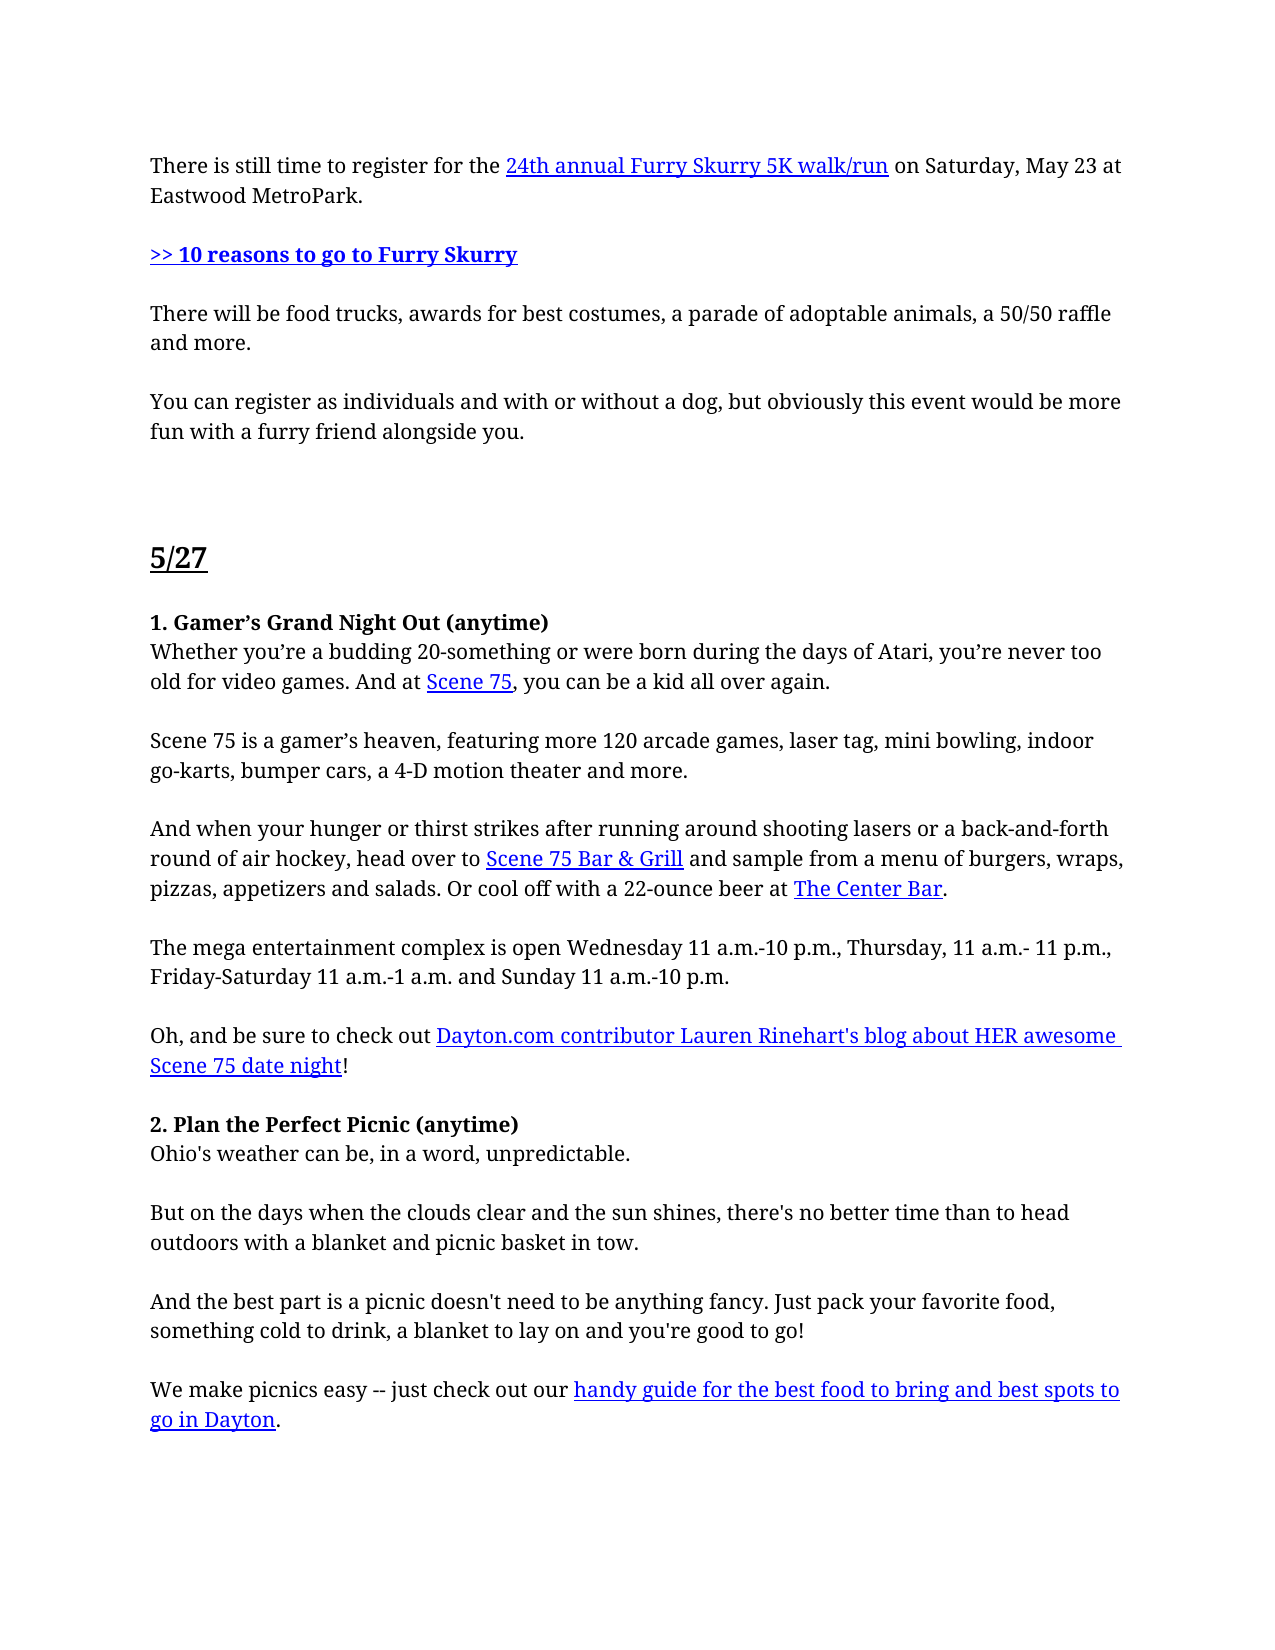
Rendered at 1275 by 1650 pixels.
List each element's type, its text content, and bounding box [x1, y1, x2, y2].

text And the best part is a picnic doesn't need to be anything fancy. Just pack your favorite food, something cold to drink, a blanket to lay on and you're good to go! [150, 1286, 1125, 1345]
text There is still time to register for the 24th annual Furry Skurry 5K walk/run on Saturday, May 23 at Eastwood MetroPark. [150, 150, 1125, 209]
text But on the days when the clouds clear and the sun shines, there's no better time than to head outdoors with a blanket and picnic basket in tow. [150, 1197, 1125, 1257]
text Oh, and be sure to check out Dayton.com contributor Lauren Rinehart's blog about HER awesome Scene 75 date night! [150, 1020, 1125, 1079]
text 2. Plan the Perfect Picnic (anytime) Ohio's weather can be, in a word, unpredictable. [150, 1109, 1125, 1168]
text You can register as individuals and with or without a dog, but obviously this event would be more fun with a furry friend alongside you. [150, 386, 1125, 445]
text We make picnics easy -- just check out our handy guide for the best food to bring and best spots to go in Dayton. [150, 1374, 1125, 1434]
text >> 10 reasons to go to Furry Skurry [150, 238, 1125, 268]
text There will be food trucks, awards for best costumes, a parade of adoptable animals, a 50/50 raffle and more. [150, 297, 1125, 357]
text 5/27 [150, 538, 1125, 577]
text The mega entertainment complex is open Wednesday 11 a.m.-10 p.m., Thursday, 11 a.m.- 11 p.m., Friday-Saturday 11 a.m.-1 a.m. and Sunday 11 a.m.-10 p.m. [150, 932, 1125, 991]
text 1. Gamer’s Grand Night Out (anytime) Whether you’re a budding 20-something or were born during the days of Atari, you’re never too old for video games. And at Scene 75, you can be a kid all over again. [150, 607, 1125, 696]
text Scene 75 is a gamer’s heaven, featuring more 120 arcade games, laser tag, mini bowling, indoor go-karts, bumper cars, a 4-D motion theater and more. [150, 725, 1125, 784]
text And when your hunger or thirst strikes after running around shooting lasers or a back-and-forth round of air hockey, head over to Scene 75 Bar & Grill and sample from a menu of burgers, wraps, pizzas, appetizers and salads. Or cool off with a 22-ounce beer at The Center Bar. [150, 813, 1125, 902]
